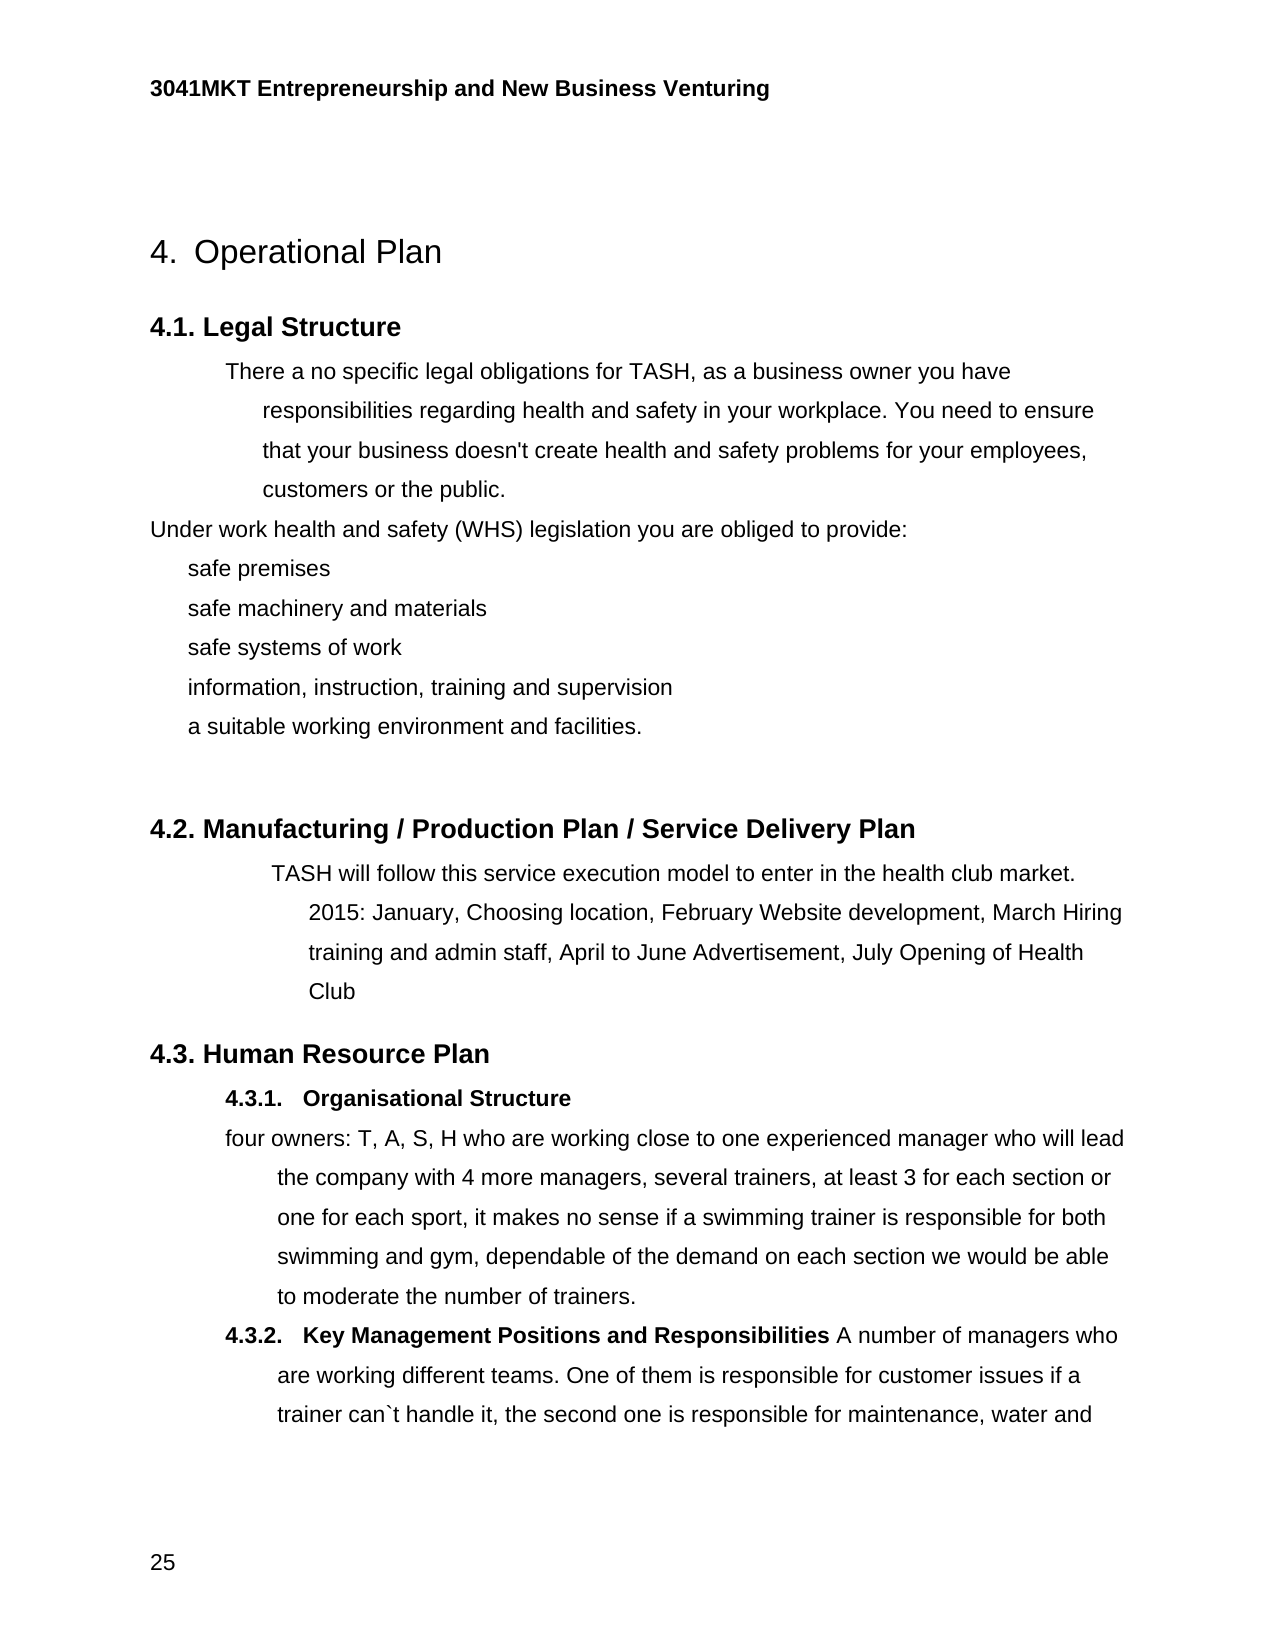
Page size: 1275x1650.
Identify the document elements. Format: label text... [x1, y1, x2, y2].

list a suitable working environment and facilities. [188, 713, 1125, 739]
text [225, 1322, 1125, 1427]
list information, instruction, training and supervision [188, 673, 1125, 700]
list safe systems of work [188, 634, 1125, 660]
text There a no specific legal obligations for TASH, as a business owner you have responsibilities regarding health and safety in your workplace. You need to ensure that your business doesn't create health and safety problems for your employees, customers or the public. [225, 358, 1125, 502]
text four owners: T, A, S, H who are working close to one experienced manager who will lead the company with 4 more managers, several trainers, at least 3 for each section or one for each sport, it makes no sense if a swimming trainer is responsible for both swimming and gym, dependable of the demand on each section we would be able to moderate the number of trainers. [225, 1125, 1125, 1309]
text TASH will follow this service execution model to enter in the health club market. 2015: January, Choosing location, February Website development, March Hiring training and admin staff, April to June Advertisement, July Opening of Health Club [271, 860, 1125, 1004]
text 4.3.1. Organisational Structure [225, 1085, 1125, 1112]
subtitle 4.3. Human Resource Plan [150, 1038, 1125, 1070]
subtitle 4. Operational Plan [150, 232, 1125, 271]
list safe premises [188, 555, 1125, 581]
subtitle 4.1. Legal Structure [150, 311, 1125, 342]
text Under work health and safety (WHS) legislation you are obliged to provide: [150, 516, 1125, 542]
subtitle 4.2. Manufacturing / Production Plan / Service Delivery Plan [150, 813, 1125, 844]
list safe machinery and materials [188, 594, 1125, 621]
